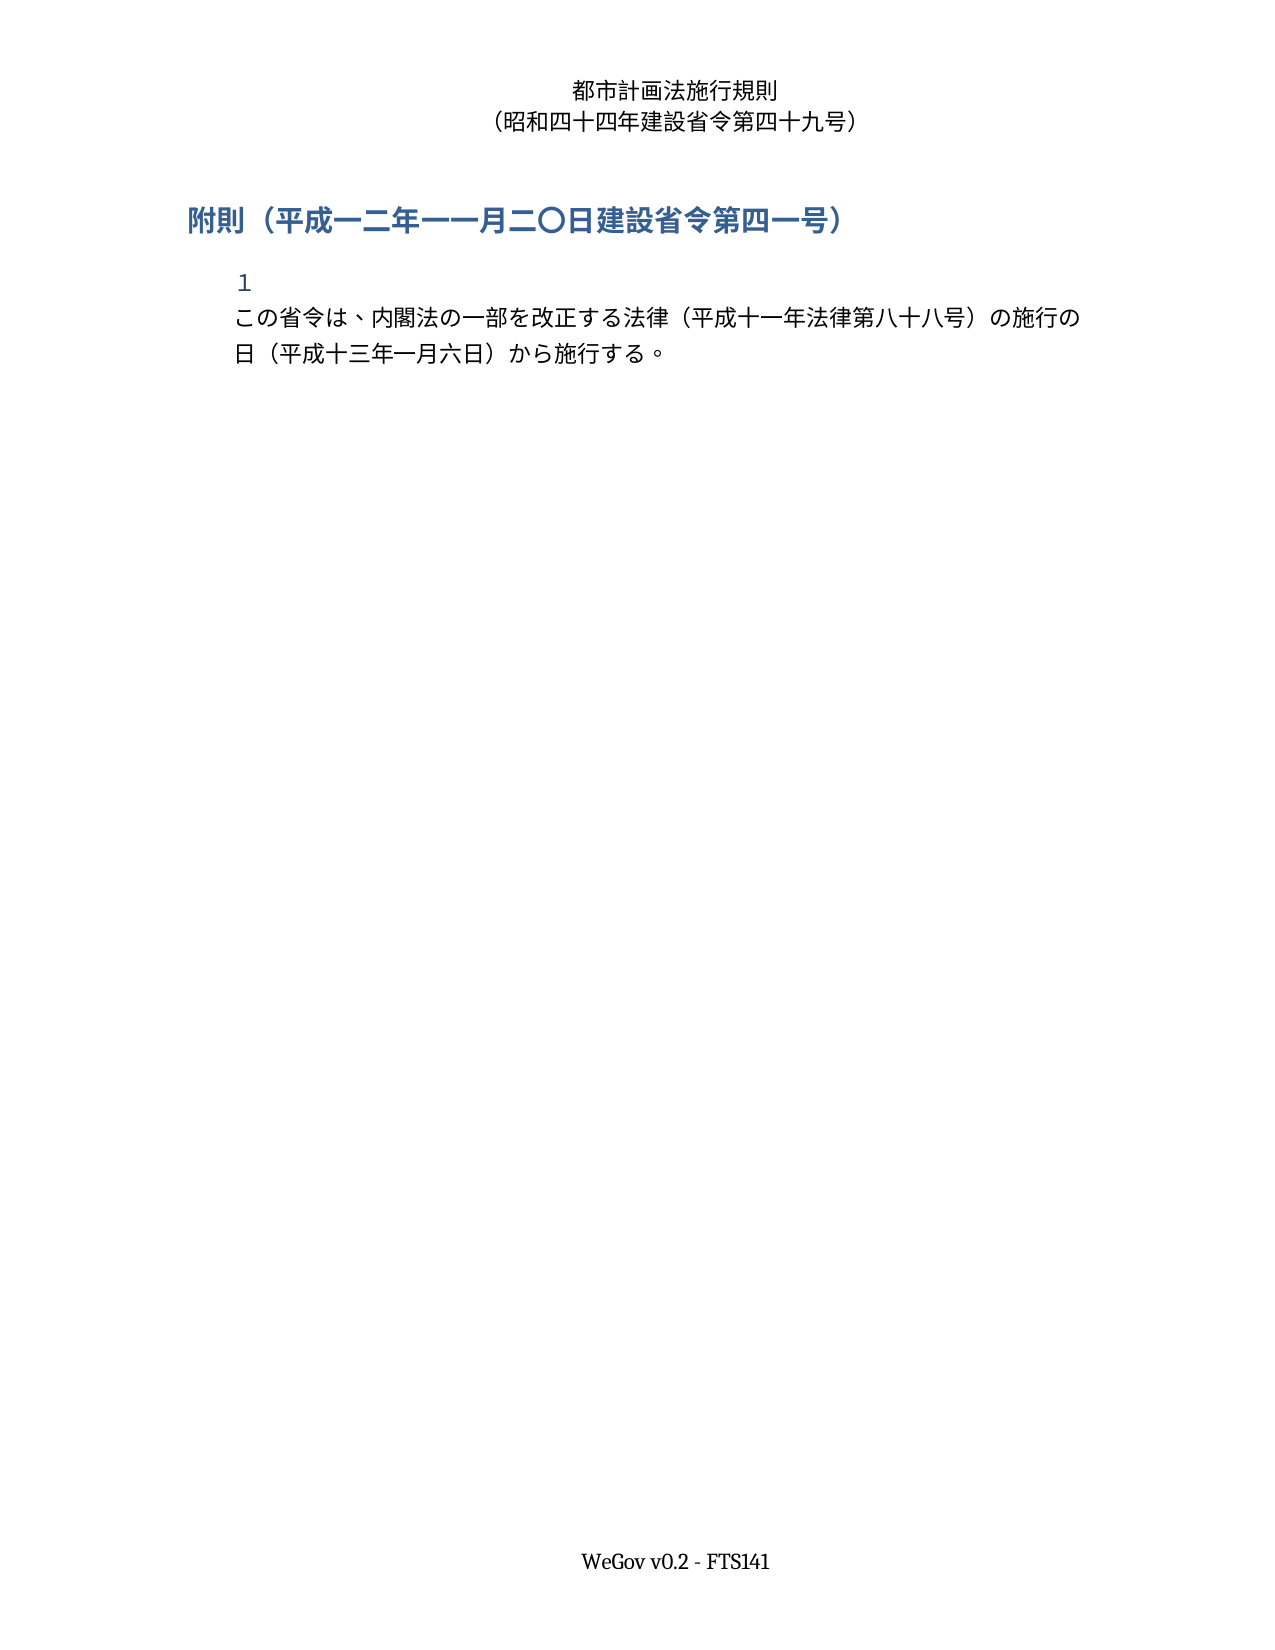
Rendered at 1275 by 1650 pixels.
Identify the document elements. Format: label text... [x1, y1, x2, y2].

text この省令は、内閣法の一部を改正する法律（平成十一年法律第八十八号）の施行の日（平成十三年一月六日）から施行する。 [233, 302, 1087, 369]
subtitle １ [233, 266, 1087, 298]
subtitle 附則（平成一二年一一月二〇日建設省令第四一号） [187, 200, 1087, 240]
